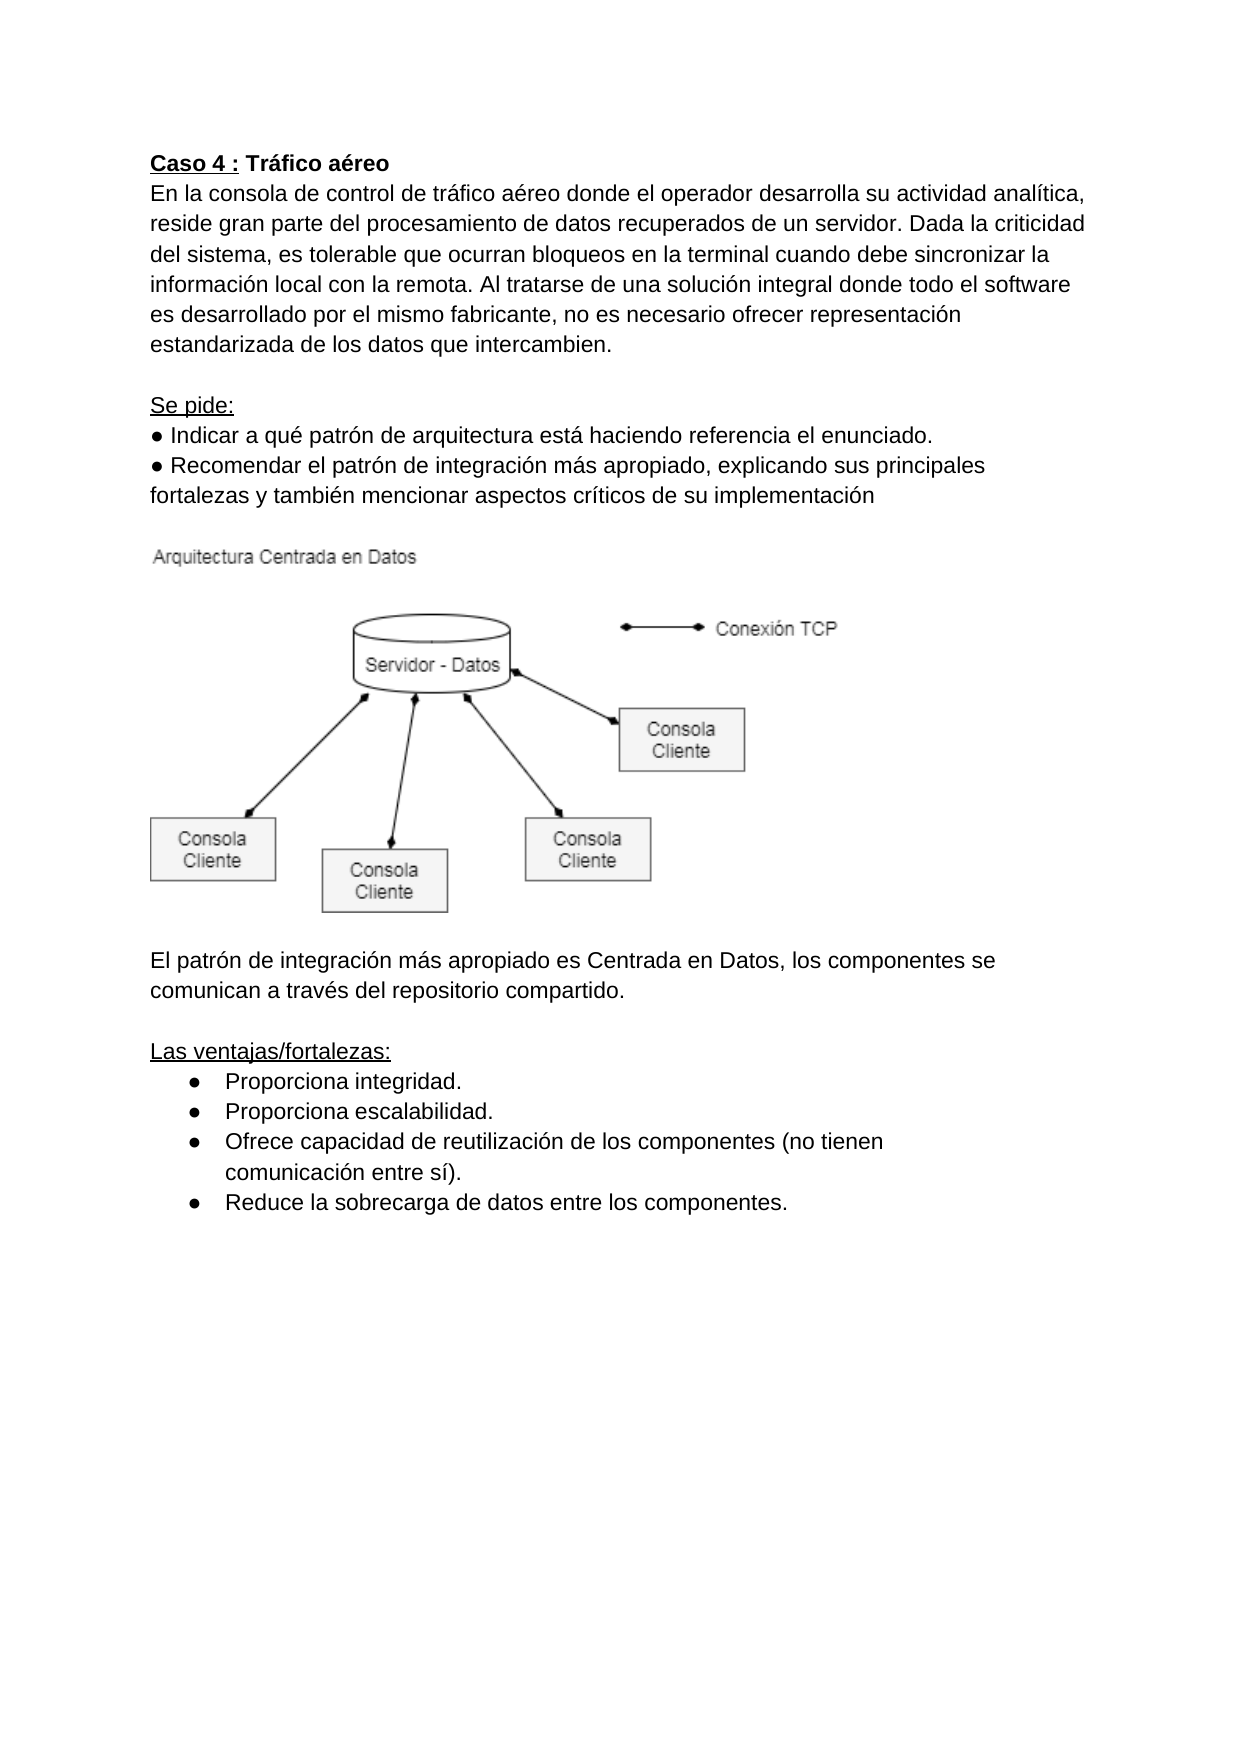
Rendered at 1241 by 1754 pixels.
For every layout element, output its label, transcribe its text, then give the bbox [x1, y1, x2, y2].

text Las ventajas/fortalezas: [150, 1038, 1090, 1064]
text fortalezas y también mencionar aspectos críticos de su implementación [150, 482, 1090, 509]
text información local con la remota. Al tratarse de una solución integral donde todo el software [150, 271, 1090, 297]
list Proporciona integridad. [187, 1068, 1090, 1094]
text Se pide: [150, 392, 1090, 418]
text comunicación entre sí). [150, 1158, 1090, 1185]
picture [150, 542, 855, 913]
text ● Indicar a qué patrón de arquitectura está haciendo referencia el enunciado. [150, 422, 1090, 448]
text ● Recomendar el patrón de integración más apropiado, explicando sus principales [150, 452, 1090, 478]
text es desarrollado por el mismo fabricante, no es necesario ofrecer representación [150, 301, 1090, 327]
text del sistema, es tolerable que ocurran bloqueos en la terminal cuando debe sincronizar la [150, 241, 1090, 267]
list Reduce la sobrecarga de datos entre los componentes. [187, 1189, 1090, 1215]
text reside gran parte del procesamiento de datos recuperados de un servidor. Dada la criticidad [150, 210, 1090, 237]
text El patrón de integración más apropiado es Centrada en Datos, los componentes se comunican a través del repositorio compartido. [150, 947, 1090, 1004]
text Caso 4 : Tráfico aéreo [150, 150, 1090, 176]
text estandarizada de los datos que intercambien. [150, 331, 1090, 358]
list Proporciona escalabilidad. [187, 1098, 1090, 1124]
list Ofrece capacidad de reutilización de los componentes (no tienen [187, 1128, 1090, 1155]
text En la consola de control de tráfico aéreo donde el operador desarrolla su actividad analítica, [150, 180, 1090, 207]
